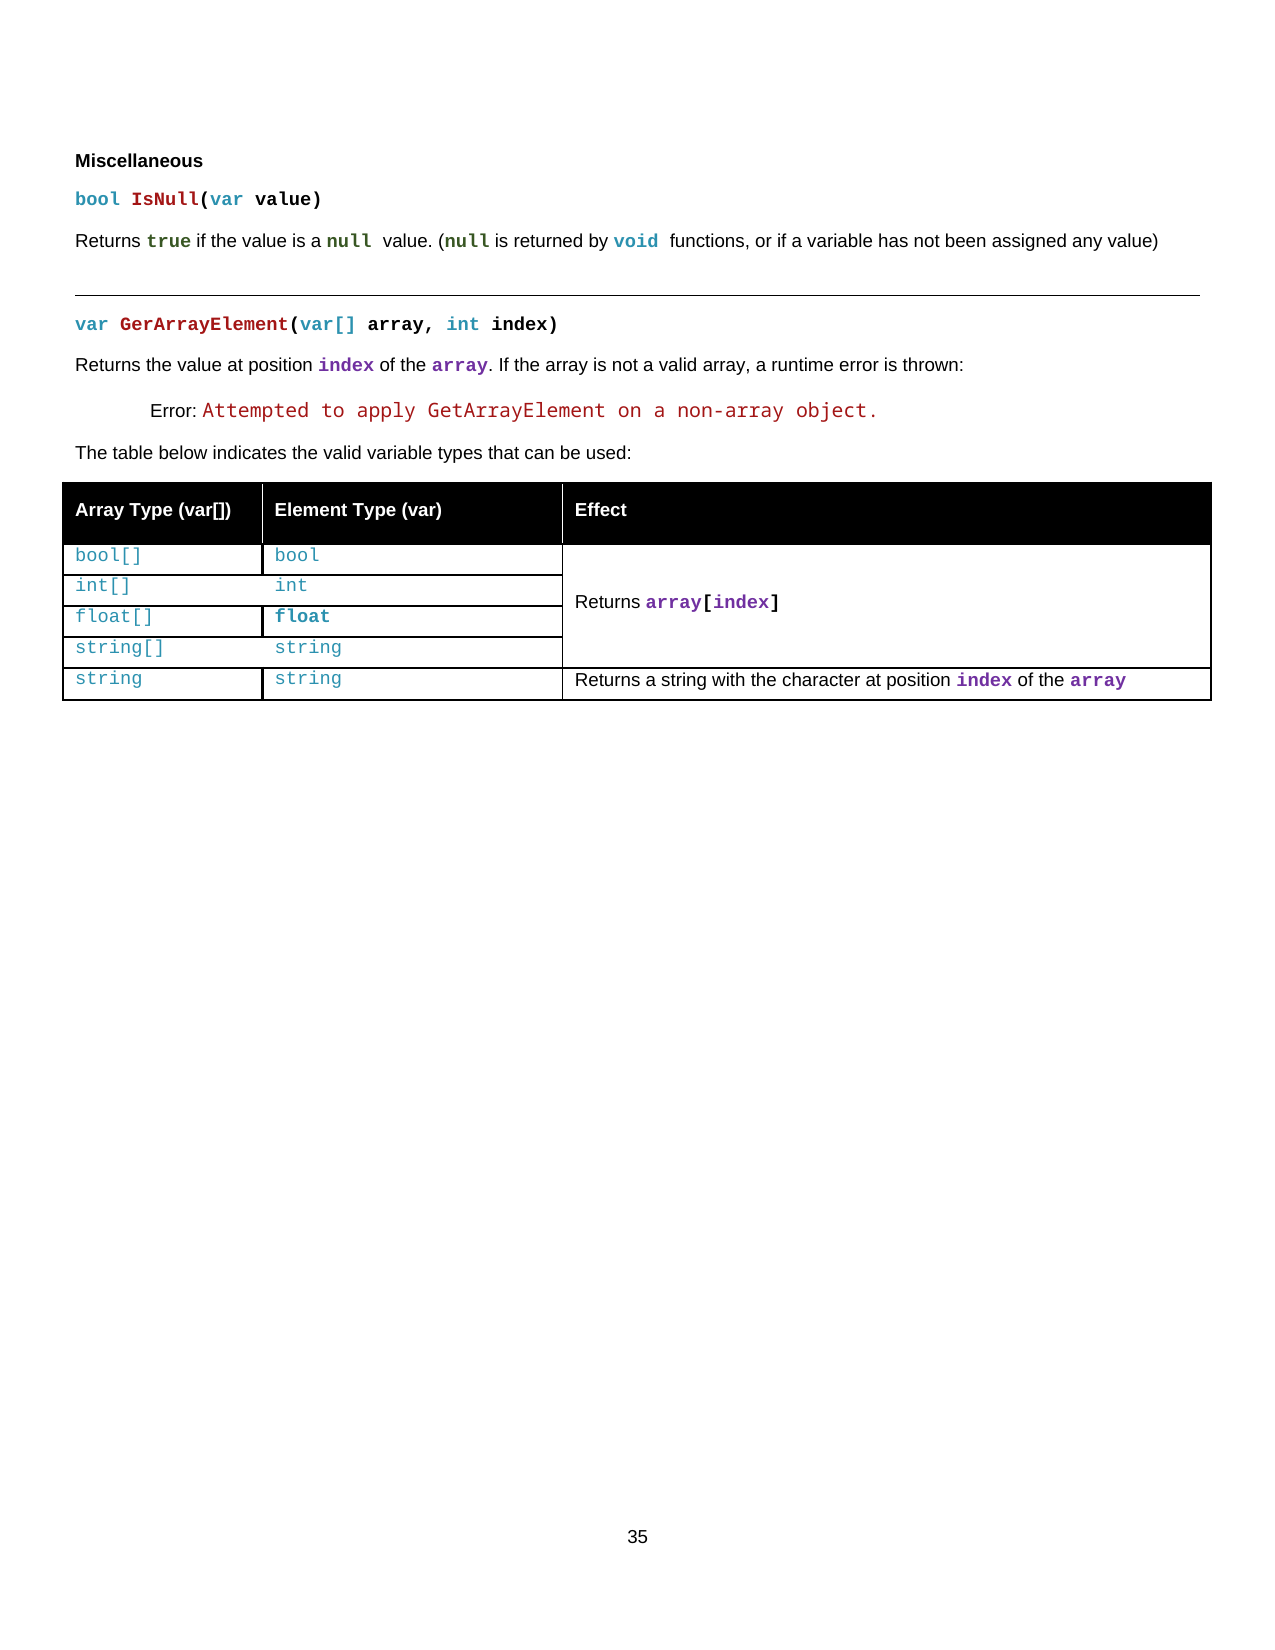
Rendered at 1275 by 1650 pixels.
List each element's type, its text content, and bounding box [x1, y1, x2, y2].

table_cell int[] [64, 576, 262, 605]
table_header Array Type (var[]) [64, 484, 262, 543]
table_cell string [263, 638, 562, 667]
text Returns true if the value is a null value. (null is returned by void functions, or if a variable has not been assigned any value) [75, 229, 1200, 253]
table_cell int [263, 576, 562, 605]
text var GerArrayElement(var[] array, int index) [75, 315, 1200, 336]
text Error: Attempted to apply GetArrayElement on a non-array object. [75, 396, 1200, 423]
table_cell string[] [64, 638, 262, 667]
table_header Element Type (var) [263, 484, 562, 543]
table_header Effect [563, 484, 1210, 543]
table_cell Returns array[index] [563, 545, 1210, 667]
text The table below indicates the valid variable types that can be used: [75, 442, 1200, 463]
table_cell float [264, 607, 562, 636]
table_cell Returns a string with the character at position index of the array [563, 669, 1210, 699]
text Miscellaneous [75, 150, 1200, 172]
table_cell bool[] [64, 545, 261, 574]
text Returns the value at position index of the array. If the array is not a valid array, a runtime error is thrown: [75, 354, 1200, 377]
table_cell bool [264, 545, 562, 574]
table_cell float[] [64, 607, 261, 636]
text bool IsNull(var value) [75, 190, 1200, 211]
table_cell string [264, 669, 562, 699]
table_cell string [64, 669, 261, 699]
